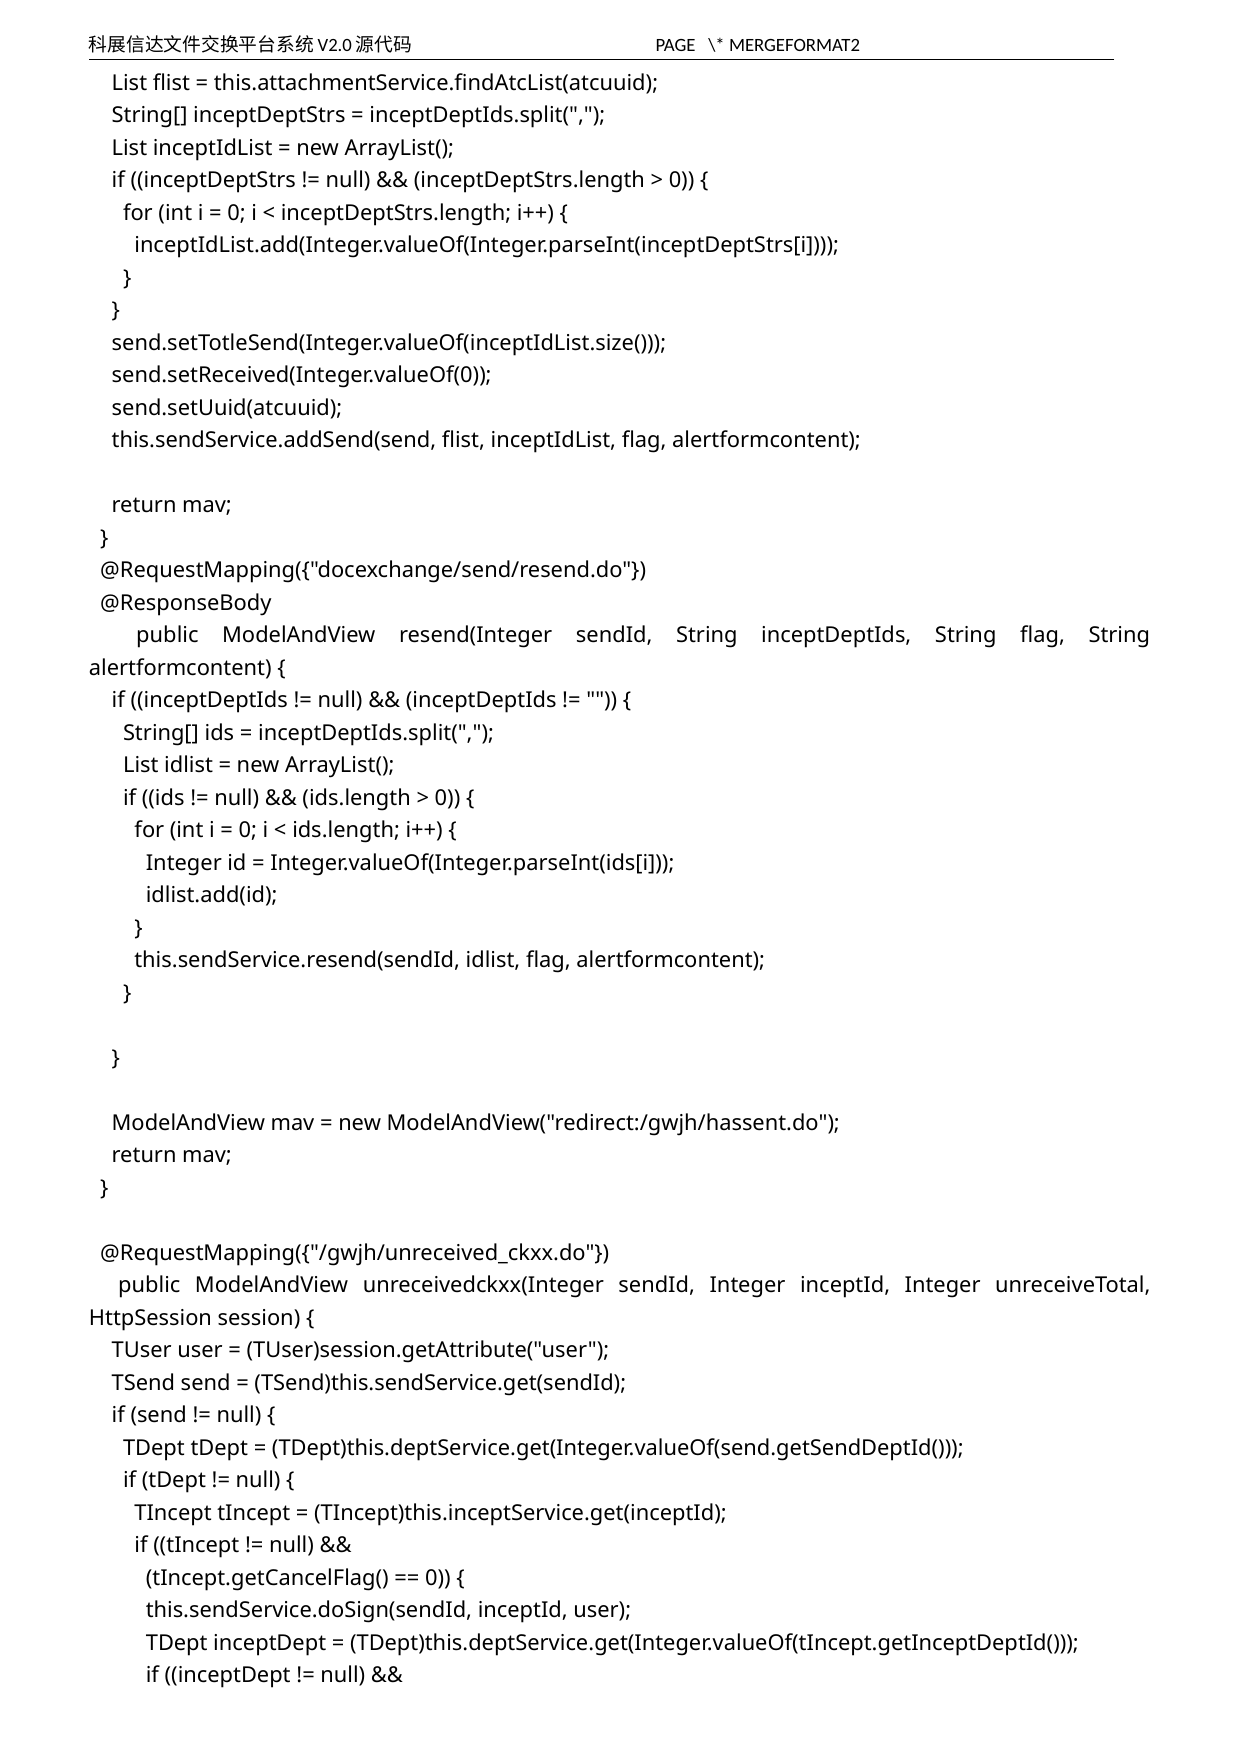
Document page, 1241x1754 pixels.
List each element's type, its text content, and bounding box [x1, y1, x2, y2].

text List inceptIdList = new ArrayList(); [89, 130, 1152, 163]
text if ((ids != null) && (ids.length > 0)) { [89, 780, 1152, 813]
text for (int i = 0; i < inceptDeptStrs.length; i++) { [89, 195, 1152, 228]
text return mav; [89, 1138, 1152, 1170]
text } [89, 910, 1152, 943]
text if ((inceptDept != null) && [89, 1658, 1152, 1690]
text TSend send = (TSend)this.sendService.get(sendId); [89, 1365, 1152, 1398]
text if (tDept != null) { [89, 1463, 1152, 1495]
text } [89, 1040, 1152, 1073]
text send.setTotleSend(Integer.valueOf(inceptIdList.size())); [89, 325, 1152, 358]
text TDept tDept = (TDept)this.deptService.get(Integer.valueOf(send.getSendDeptId())); [89, 1430, 1152, 1463]
text @ResponseBody [89, 585, 1152, 618]
text String[] inceptDeptStrs = inceptDeptIds.split(","); [89, 98, 1152, 130]
text @RequestMapping({"/gwjh/unreceived_ckxx.do"}) [89, 1235, 1152, 1268]
text } [89, 975, 1152, 1008]
text if ((inceptDeptStrs != null) && (inceptDeptStrs.length > 0)) { [89, 163, 1152, 195]
text if (send != null) { [89, 1398, 1152, 1430]
text TDept inceptDept = (TDept)this.deptService.get(Integer.valueOf(tIncept.getInceptDeptId())); [89, 1625, 1152, 1658]
text this.sendService.resend(sendId, idlist, flag, alertformcontent); [89, 943, 1152, 975]
text String[] ids = inceptDeptIds.split(","); [89, 715, 1152, 748]
text List flist = this.attachmentService.findAtcList(atcuuid); [89, 65, 1152, 98]
text } [89, 520, 1152, 553]
text return mav; [89, 488, 1152, 520]
text (tIncept.getCancelFlag() == 0)) { [89, 1560, 1152, 1593]
text for (int i = 0; i < ids.length; i++) { [89, 813, 1152, 845]
text inceptIdList.add(Integer.valueOf(Integer.parseInt(inceptDeptStrs[i]))); [89, 228, 1152, 260]
text } [89, 293, 1152, 325]
text TIncept tIncept = (TIncept)this.inceptService.get(inceptId); [89, 1495, 1152, 1528]
text Integer id = Integer.valueOf(Integer.parseInt(ids[i])); [89, 845, 1152, 878]
text if ((tIncept != null) && [89, 1528, 1152, 1560]
text } [89, 260, 1152, 293]
text public ModelAndView unreceivedckxx(Integer sendId, Integer inceptId, Integer unreceiveTotal, HttpSession session) { [89, 1268, 1152, 1333]
text this.sendService.doSign(sendId, inceptId, user); [89, 1593, 1152, 1625]
text if ((inceptDeptIds != null) && (inceptDeptIds != "")) { [89, 683, 1152, 715]
text } [89, 1170, 1152, 1203]
text idlist.add(id); [89, 878, 1152, 910]
text ModelAndView mav = new ModelAndView("redirect:/gwjh/hassent.do"); [89, 1105, 1152, 1138]
text send.setReceived(Integer.valueOf(0)); [89, 358, 1152, 390]
text List idlist = new ArrayList(); [89, 748, 1152, 780]
text send.setUuid(atcuuid); [89, 390, 1152, 423]
text public ModelAndView resend(Integer sendId, String inceptDeptIds, String flag, String alertformcontent) { [89, 618, 1152, 683]
text TUser user = (TUser)session.getAttribute("user"); [89, 1333, 1152, 1365]
text this.sendService.addSend(send, flist, inceptIdList, flag, alertformcontent); [89, 423, 1152, 455]
text @RequestMapping({"docexchange/send/resend.do"}) [89, 553, 1152, 585]
